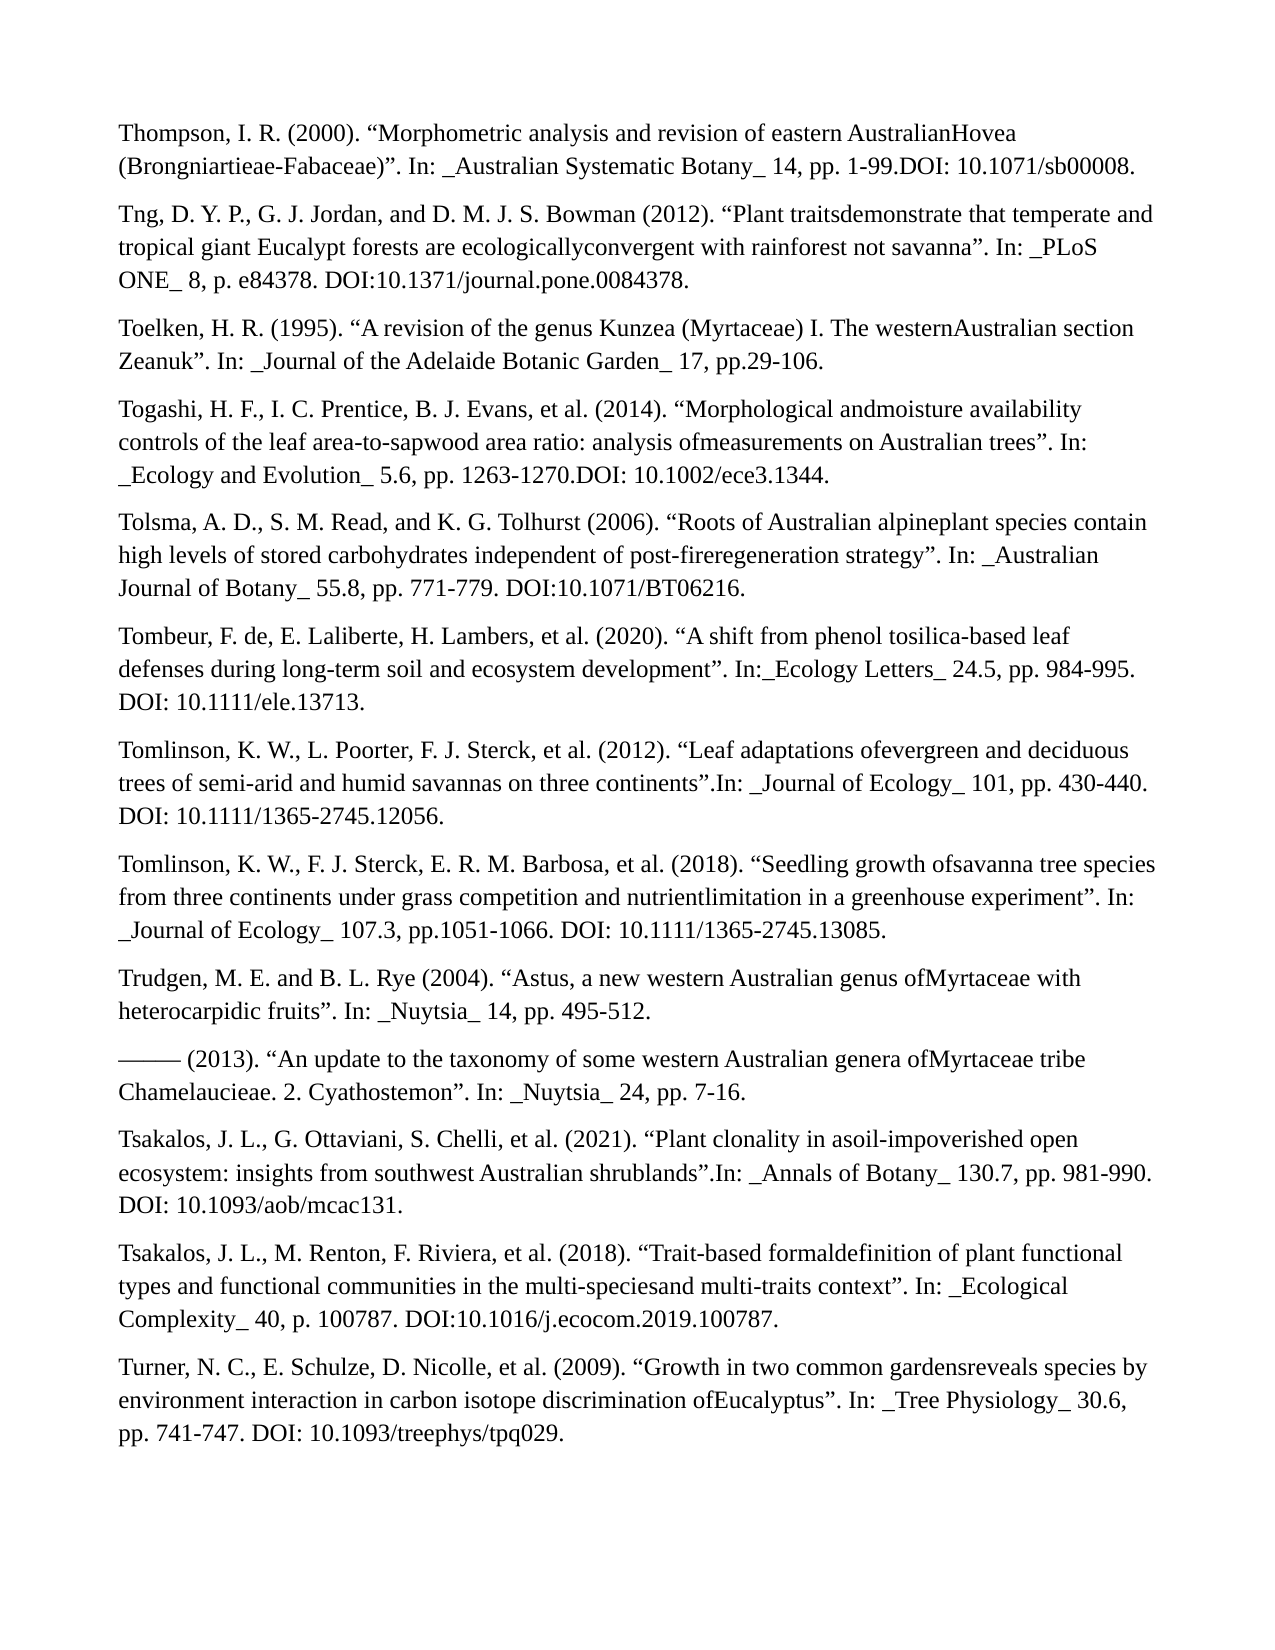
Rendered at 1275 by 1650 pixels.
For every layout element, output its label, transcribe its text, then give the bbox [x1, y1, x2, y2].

text Tolsma, A. D., S. M. Read, and K. G. Tolhurst (2006). “Roots of Australian alpineplant species contain high levels of stored carbohydrates independent of post-fireregeneration strategy”. In: _Australian Journal of Botany_ 55.8, pp. 771-779. DOI:10.1071/BT06216. [118, 507, 1157, 602]
text Tomlinson, K. W., L. Poorter, F. J. Sterck, et al. (2012). “Leaf adaptations ofevergreen and deciduous trees of semi-arid and humid savannas on three continents”.In: _Journal of Ecology_ 101, pp. 430-440. DOI: 10.1111/1365-2745.12056. [118, 735, 1157, 830]
text Trudgen, M. E. and B. L. Rye (2004). “Astus, a new western Australian genus ofMyrtaceae with heterocarpidic fruits”. In: _Nuytsia_ 14, pp. 495-512. [118, 963, 1157, 1025]
text Tomlinson, K. W., F. J. Sterck, E. R. M. Barbosa, et al. (2018). “Seedling growth ofsavanna tree species from three continents under grass competition and nutrientlimitation in a greenhouse experiment”. In: _Journal of Ecology_ 107.3, pp.1051-1066. DOI: 10.1111/1365-2745.13085. [118, 849, 1157, 944]
text Toelken, H. R. (1995). “A revision of the genus Kunzea (Myrtaceae) I. The westernAustralian section Zeanuk”. In: _Journal of the Adelaide Botanic Garden_ 17, pp.29-106. [118, 313, 1157, 374]
text Tng, D. Y. P., G. J. Jordan, and D. M. J. S. Bowman (2012). “Plant traitsdemonstrate that temperate and tropical giant Eucalypt forests are ecologicallyconvergent with rainforest not savanna”. In: _PLoS ONE_ 8, p. e84378. DOI:10.1371/journal.pone.0084378. [118, 199, 1157, 294]
text Tombeur, F. de, E. Laliberte, H. Lambers, et al. (2020). “A shift from phenol tosilica-based leaf defenses during long-term soil and ecosystem development”. In:_Ecology Letters_ 24.5, pp. 984-995. DOI: 10.1111/ele.13713. [118, 621, 1157, 716]
text Tsakalos, J. L., M. Renton, F. Riviera, et al. (2018). “Trait-based formaldefinition of plant functional types and functional communities in the multi-speciesand multi-traits context”. In: _Ecological Complexity_ 40, p. 100787. DOI:10.1016/j.ecocom.2019.100787. [118, 1238, 1157, 1333]
text —–— (2013). “An update to the taxonomy of some western Australian genera ofMyrtaceae tribe Chamelaucieae. 2. Cyathostemon”. In: _Nuytsia_ 24, pp. 7-16. [118, 1044, 1157, 1106]
text Thompson, I. R. (2000). “Morphometric analysis and revision of eastern AustralianHovea (Brongniartieae-Fabaceae)”. In: _Australian Systematic Botany_ 14, pp. 1-99.DOI: 10.1071/sb00008. [118, 118, 1157, 180]
text Turner, N. C., E. Schulze, D. Nicolle, et al. (2009). “Growth in two common gardensreveals species by environment interaction in carbon isotope discrimination ofEucalyptus”. In: _Tree Physiology_ 30.6, pp. 741-747. DOI: 10.1093/treephys/tpq029. [118, 1352, 1157, 1447]
text Togashi, H. F., I. C. Prentice, B. J. Evans, et al. (2014). “Morphological andmoisture availability controls of the leaf area-to-sapwood area ratio: analysis ofmeasurements on Australian trees”. In: _Ecology and Evolution_ 5.6, pp. 1263-1270.DOI: 10.1002/ece3.1344. [118, 394, 1157, 488]
text Tsakalos, J. L., G. Ottaviani, S. Chelli, et al. (2021). “Plant clonality in asoil-impoverished open ecosystem: insights from southwest Australian shrublands”.In: _Annals of Botany_ 130.7, pp. 981-990. DOI: 10.1093/aob/mcac131. [118, 1124, 1157, 1219]
